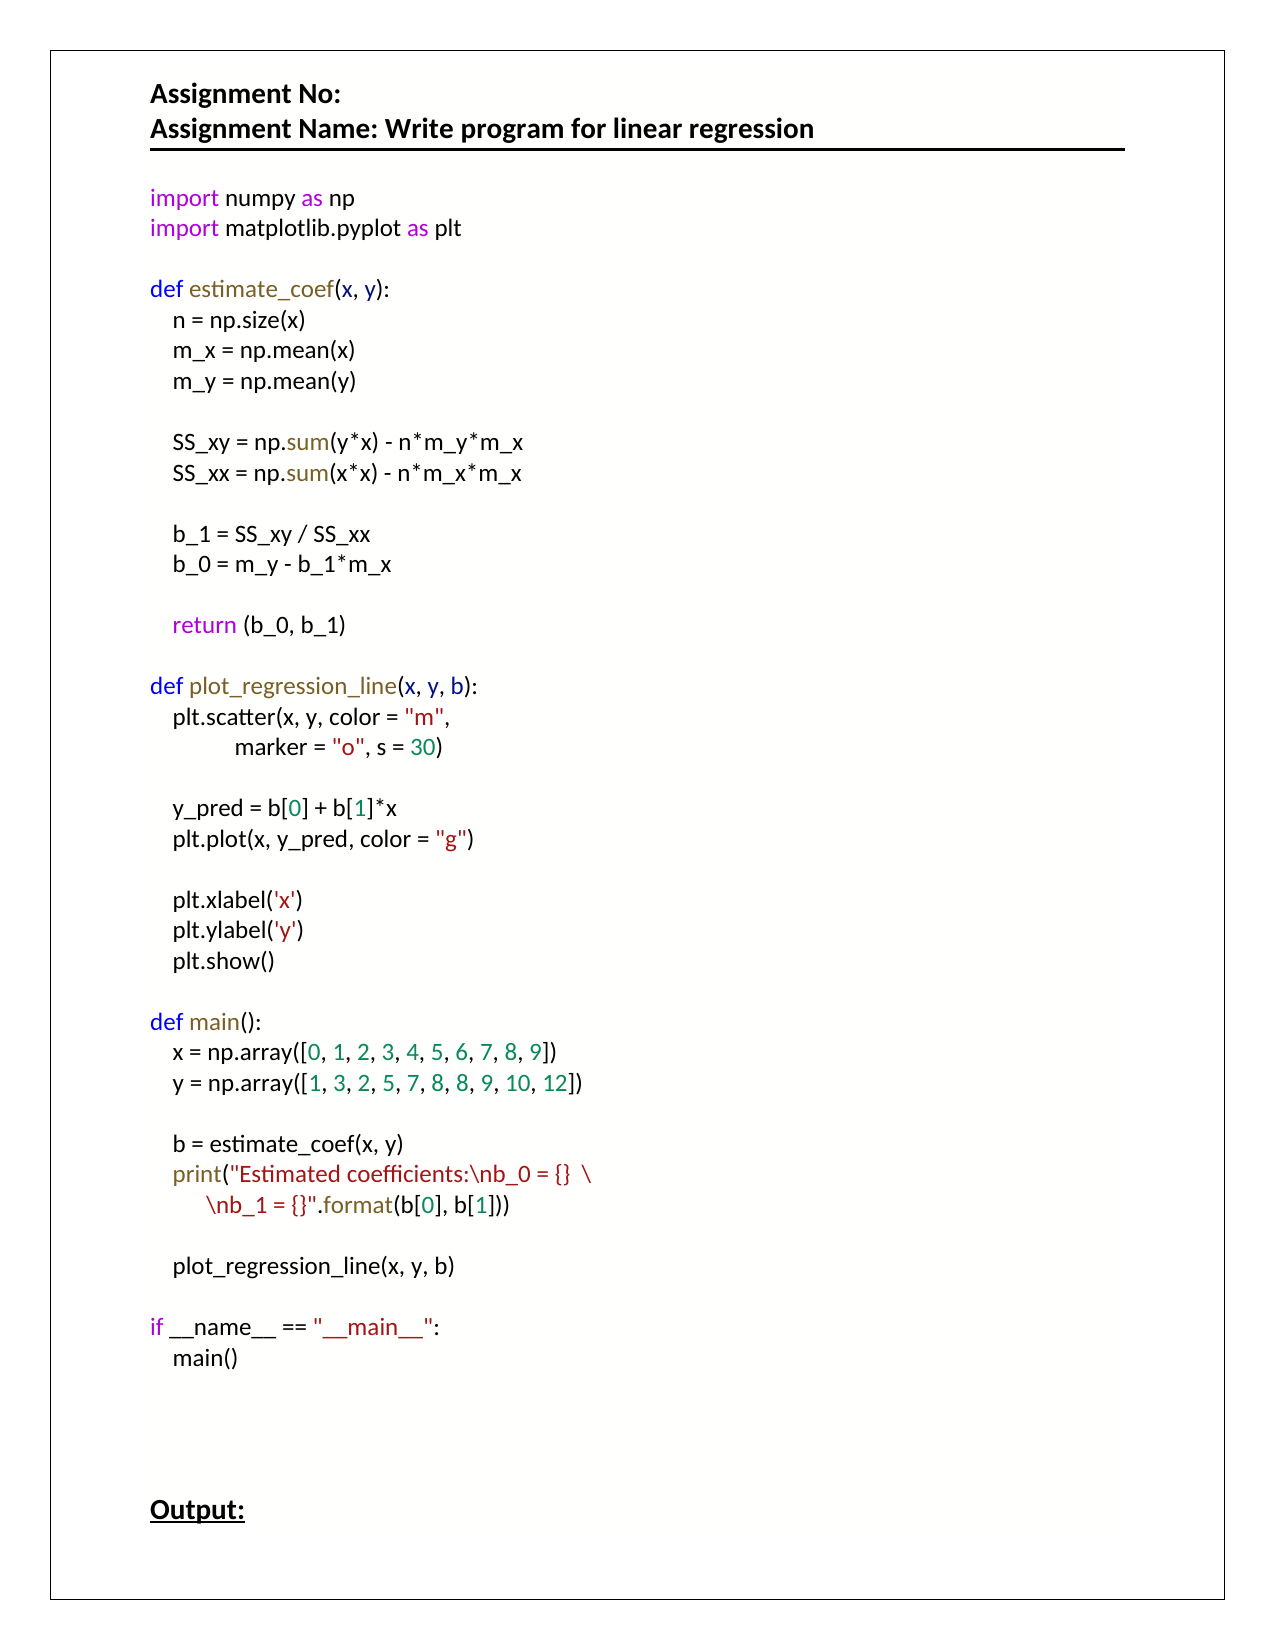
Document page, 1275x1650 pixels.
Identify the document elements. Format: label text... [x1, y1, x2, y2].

text y = np.array([1, 3, 2, 5, 7, 8, 8, 9, 10, 12]) [150, 1067, 1125, 1098]
text import matplotlib.pyplot as plt [150, 212, 1125, 243]
text b_1 = SS_xy / SS_xx [150, 518, 1125, 548]
text print("Estimated coefficients:\nb_0 = {} \ [150, 1159, 1125, 1189]
text m_x = np.mean(x) [150, 334, 1125, 365]
text plt.xlabel('x') [150, 884, 1125, 914]
text \nb_1 = {}".format(b[0], b[1])) [150, 1189, 1125, 1220]
text b_0 = m_y - b_1*m_x [150, 548, 1125, 579]
text n = np.size(x) [150, 304, 1125, 334]
text SS_xx = np.sum(x*x) - n*m_x*m_x [150, 457, 1125, 487]
text Assignment No: [150, 75, 1125, 111]
text SS_xy = np.sum(y*x) - n*m_y*m_x [150, 426, 1125, 457]
text plt.plot(x, y_pred, color = "g") [150, 823, 1125, 853]
text plt.show() [150, 945, 1125, 976]
text Assignment Name: Write program for linear regression [150, 111, 1125, 148]
text x = np.array([0, 1, 2, 3, 4, 5, 6, 7, 8, 9]) [150, 1037, 1125, 1067]
text plot_regression_line(x, y, b) [150, 1250, 1125, 1281]
text marker = "o", s = 30) [150, 731, 1125, 762]
text plt.ylabel('y') [150, 914, 1125, 945]
text b = estimate_coef(x, y) [150, 1128, 1125, 1159]
text return (b_0, b_1) [150, 609, 1125, 640]
text m_y = np.mean(y) [150, 365, 1125, 396]
text def main(): [150, 1006, 1125, 1037]
text Output: [150, 1491, 1125, 1527]
text def plot_regression_line(x, y, b): [150, 670, 1125, 701]
text plt.scatter(x, y, color = "m", [150, 701, 1125, 731]
text if __name__ == "__main__": [150, 1311, 1125, 1342]
text y_pred = b[0] + b[1]*x [150, 792, 1125, 823]
text def estimate_coef(x, y): [150, 273, 1125, 304]
text main() [150, 1342, 1125, 1372]
text import numpy as np [150, 182, 1125, 212]
